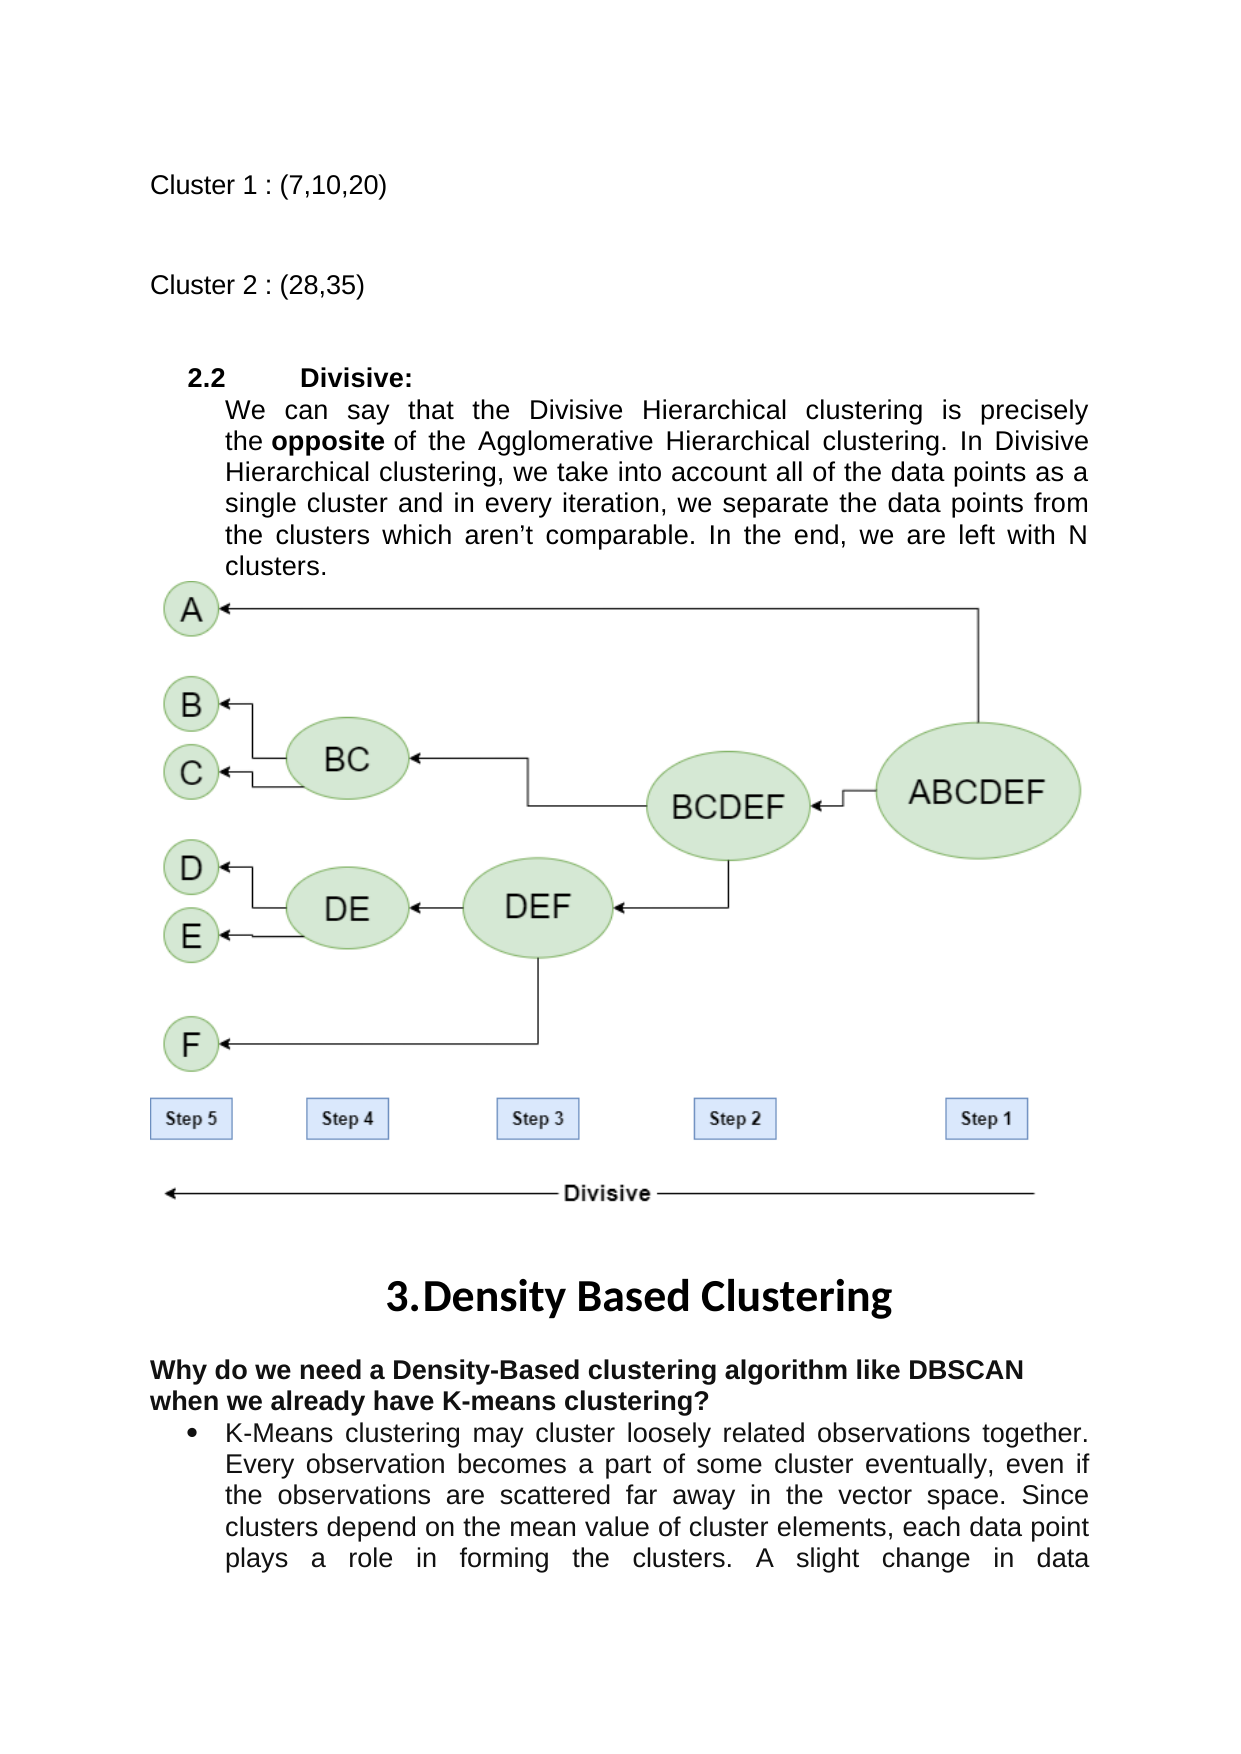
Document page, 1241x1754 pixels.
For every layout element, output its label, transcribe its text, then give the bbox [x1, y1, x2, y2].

picture [150, 581, 1091, 1223]
text Cluster 1 : (7,10,20) [150, 150, 1090, 200]
list Density Based Clustering [187, 1267, 1090, 1323]
text Cluster 2 : (28,35) [150, 250, 1090, 300]
text Why do we need a Density-Based clustering algorithm like DBSCAN when we already have K-means clustering? [150, 1354, 1090, 1417]
list Divisive: We can say that the Divisive Hierarchical clustering is precisely the opposite of the Agglomerative Hierarchical clustering. In Divisive Hierarchical clustering, we take into account all of the data points as a single cluster and in every iteration, we separate the data points from the clusters which aren’t comparable. In the end, we are left with N clusters. [187, 362, 1090, 581]
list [187, 1417, 1090, 1573]
